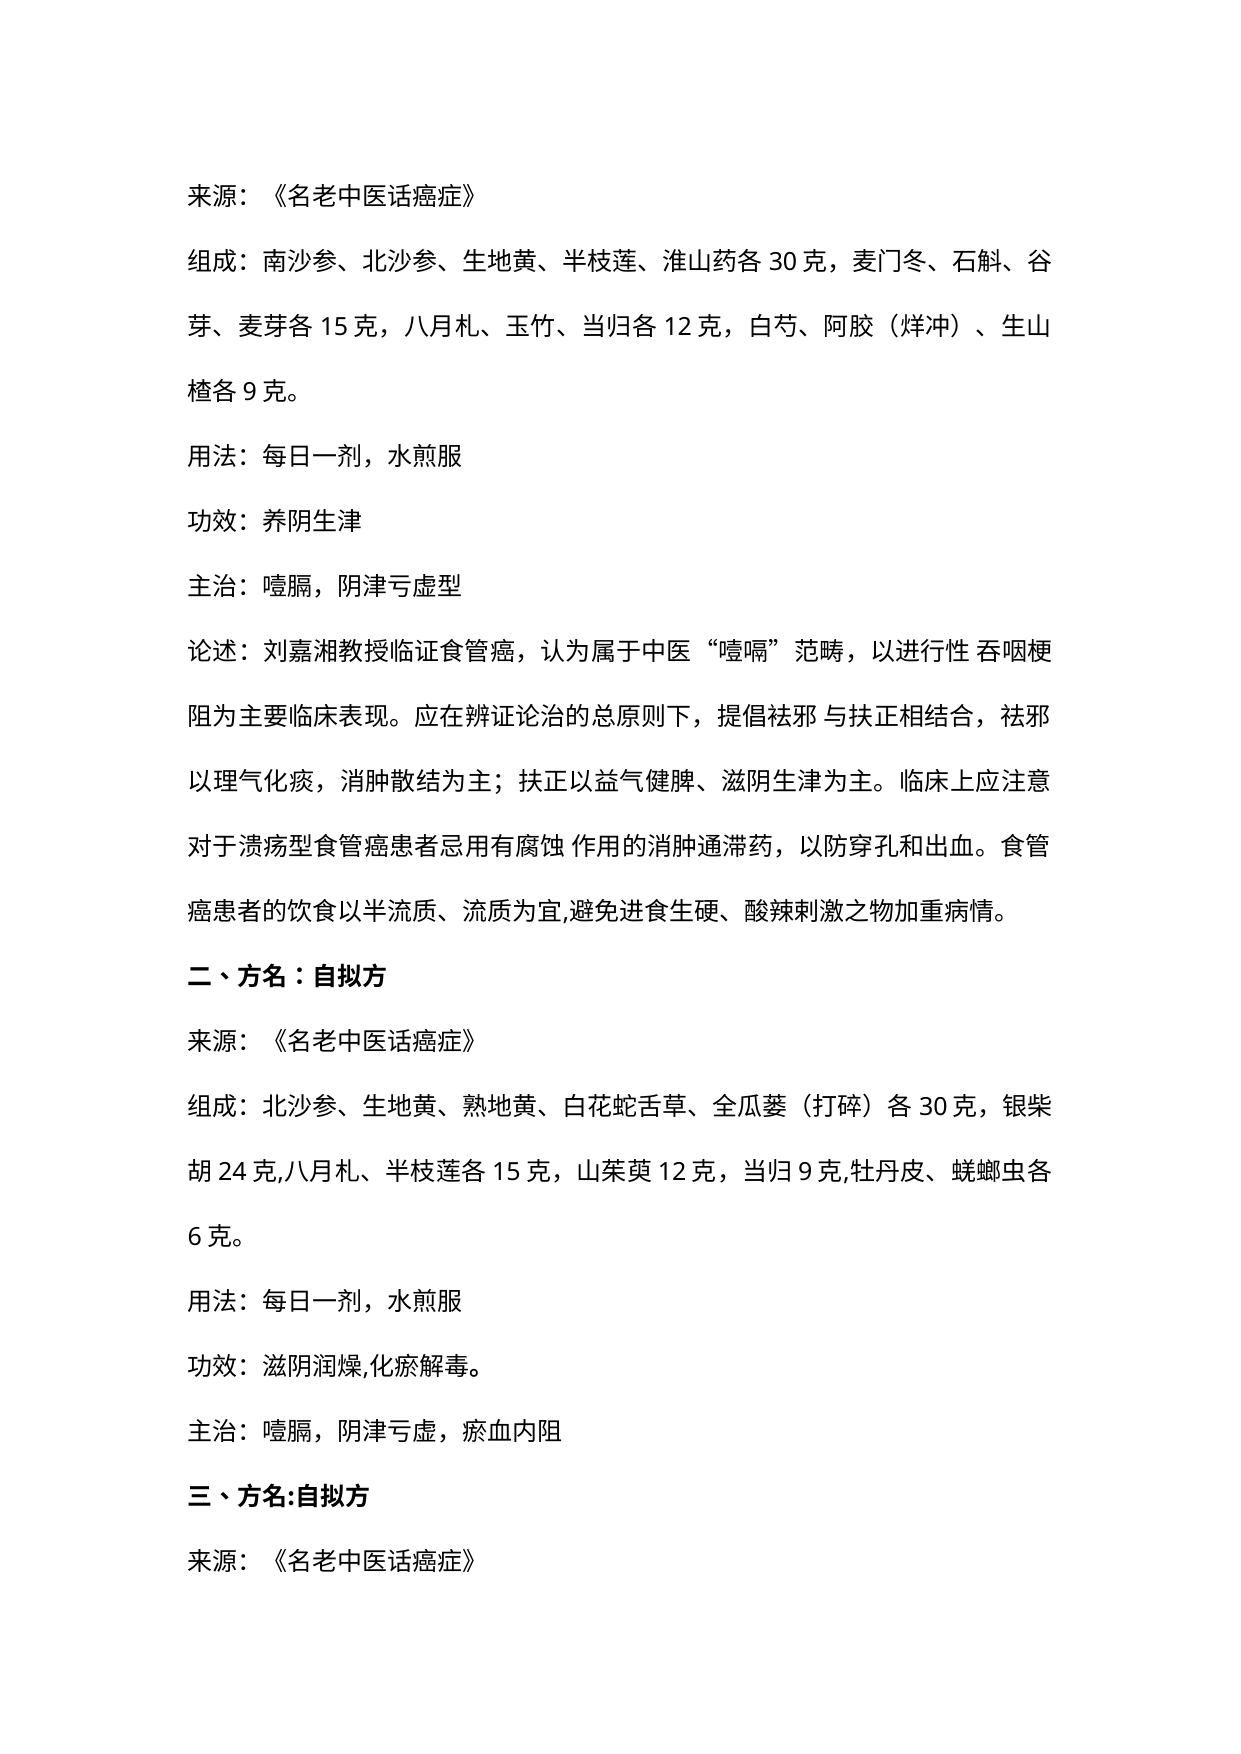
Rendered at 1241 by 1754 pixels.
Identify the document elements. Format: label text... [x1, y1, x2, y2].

text 来源：《名老中医话癌症》 [187, 1527, 1053, 1592]
text 三、方名:自拟方 [187, 1462, 1053, 1527]
text 论述：刘嘉湘教授临证食管癌，认为属于中医“噎嗝”范畴，以进行性 吞咽梗阻为主要临床表现。应在辨证论治的总原则下，提倡袪邪 与扶正相结合，祛邪以理气化痰，消肿散结为主；扶正以益气健脾、滋阴生津为主。临床上应注意对于溃疡型食管癌患者忌用有腐蚀 作用的消肿通滞药，以防穿孔和出血。食管癌患者的饮食以半流质、流质为宜,避免进食生硬、酸辣剌激之物加重病情。 [187, 617, 1053, 942]
text 来源：《名老中医话癌症》 [187, 162, 1053, 227]
text 功效：滋阴润燥,化瘀解毒。 [187, 1332, 1053, 1397]
text 二、方名：自拟方 [187, 942, 1053, 1007]
text 组成：北沙参、生地黄、熟地黄、白花蛇舌草、全瓜蒌（打碎）各30克，银柴胡24克,八月札、半枝莲各15克，山茱萸12克，当归9克,牡丹皮、蜣螂虫各6克。 [187, 1072, 1053, 1267]
text 用法：每日一剂，水煎服 [187, 422, 1053, 487]
text 组成：南沙参、北沙参、生地黄、半枝莲、淮山药各30克，麦门冬、石斛、谷芽、麦芽各15克，八月札、玉竹、当归各12克，白芍、阿胶（烊冲）、生山楂各9克。 [187, 227, 1053, 422]
text 用法：每日一剂，水煎服 [187, 1267, 1053, 1332]
text 主治：噎膈，阴津亏虚，瘀血内阻 [187, 1397, 1053, 1462]
text 来源：《名老中医话癌症》 [187, 1007, 1053, 1072]
text 功效：养阴生津 [187, 487, 1053, 552]
text 主治：噎膈，阴津亏虚型 [187, 552, 1053, 617]
